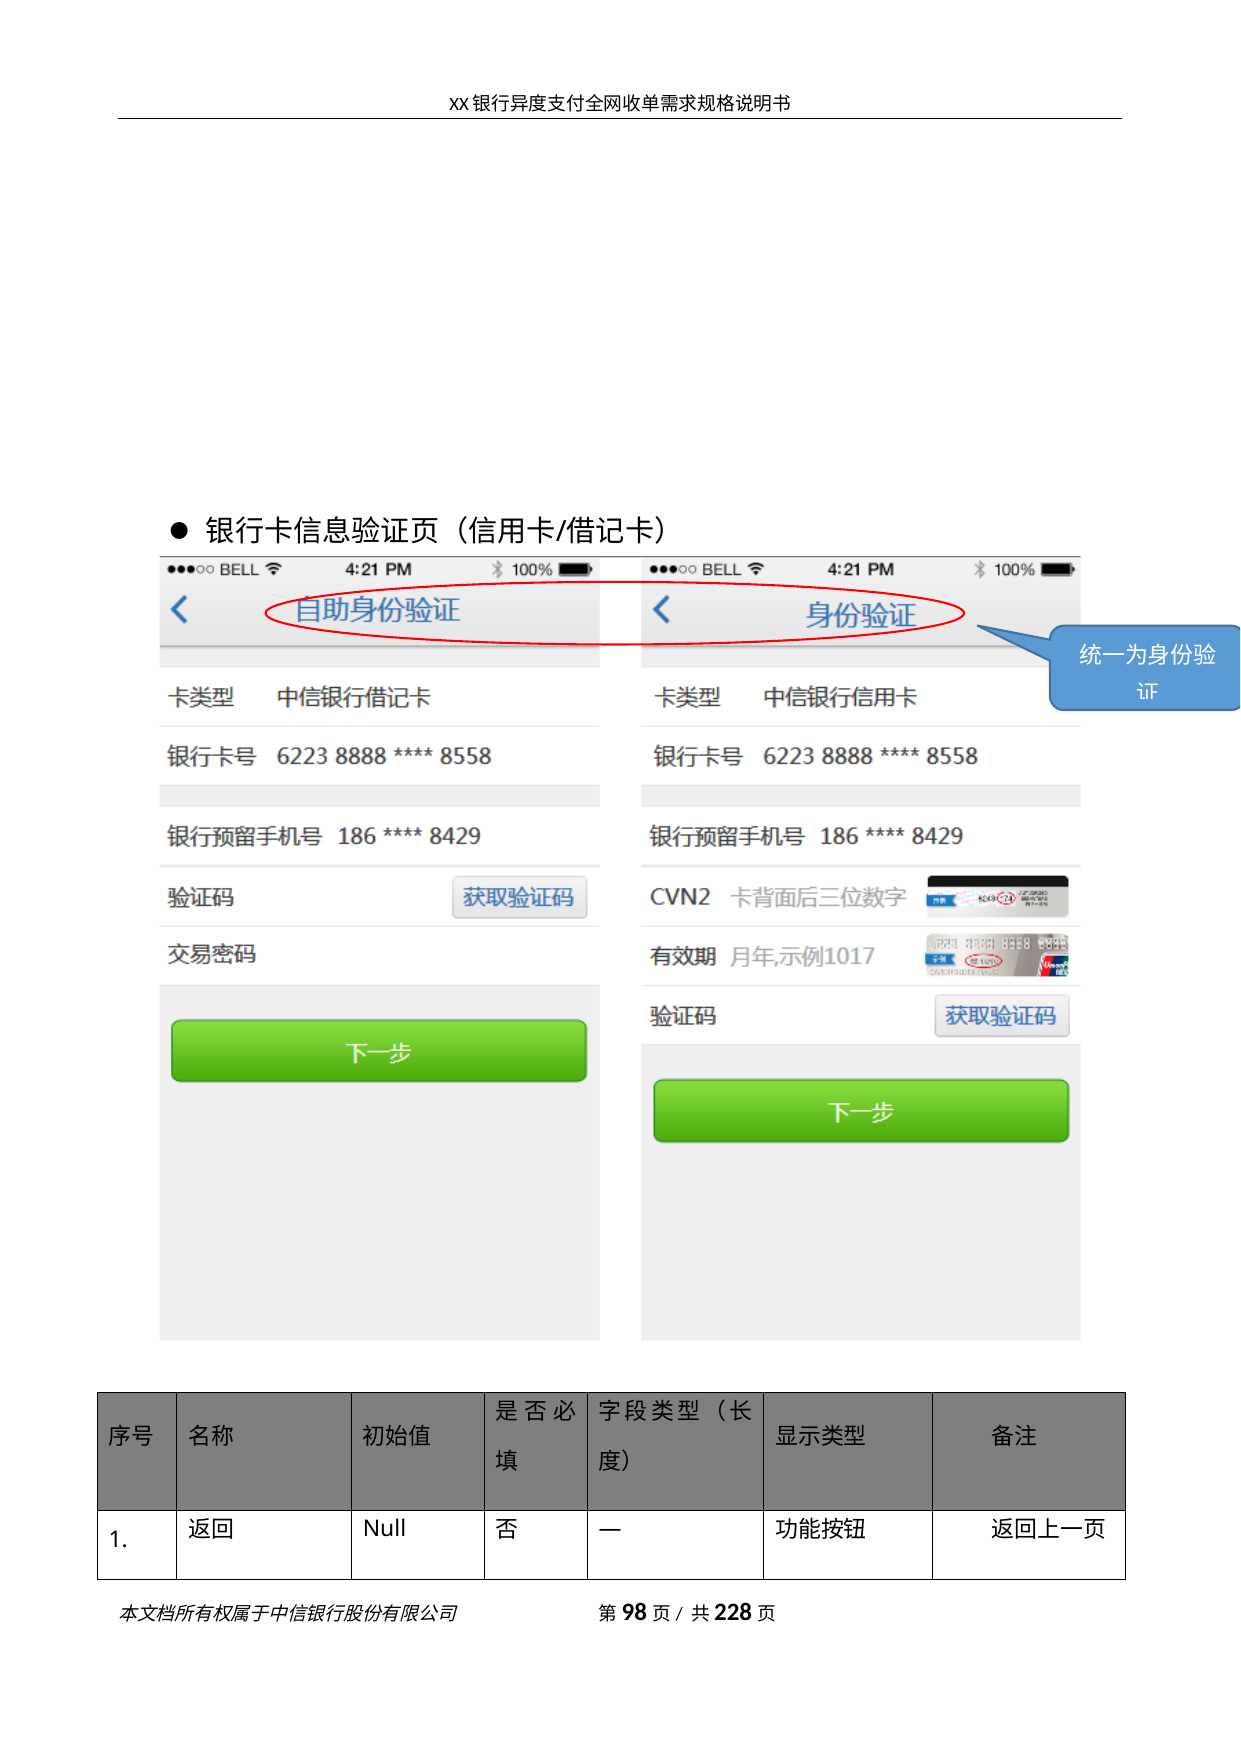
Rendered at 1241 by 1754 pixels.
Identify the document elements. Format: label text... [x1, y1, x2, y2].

table_cell 否 [485, 1511, 587, 1578]
table_header 备注 [933, 1393, 1125, 1510]
table_header 是否必填 [485, 1393, 587, 1510]
table_cell — [588, 1511, 763, 1578]
table_header 显示类型 [764, 1393, 932, 1510]
table_cell 返回 [177, 1511, 351, 1578]
table_cell 返回上一页 [933, 1511, 1125, 1578]
picture [159, 556, 1081, 1342]
table_cell [98, 1511, 176, 1578]
table_header 初始值 [352, 1393, 484, 1510]
table_header 序号 [98, 1393, 176, 1510]
list 银行卡信息验证页（信用卡/借记卡） [133, 508, 1122, 550]
table_cell Null [352, 1511, 484, 1578]
table_header 字段类型（长度） [588, 1393, 763, 1510]
table_cell 功能按钮 [764, 1511, 932, 1578]
table_header 名称 [177, 1393, 351, 1510]
